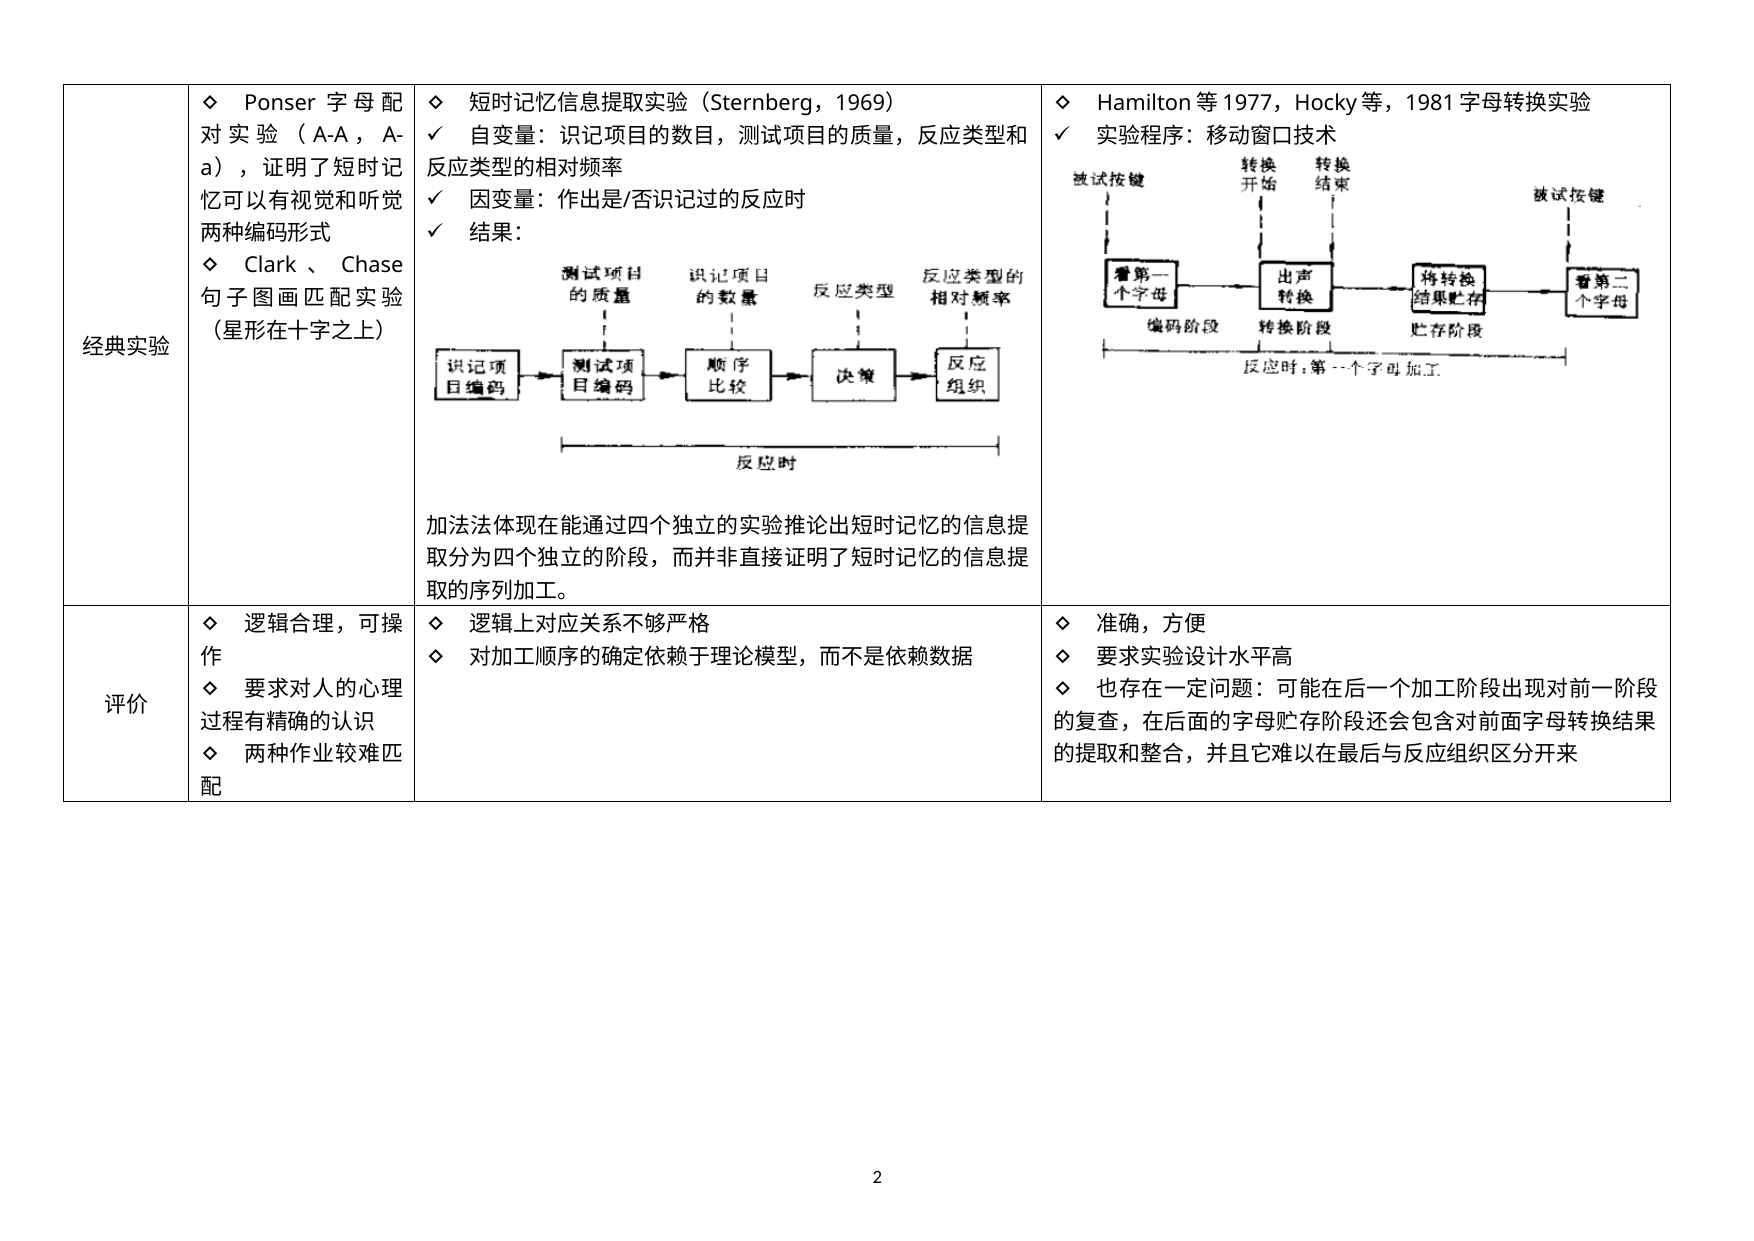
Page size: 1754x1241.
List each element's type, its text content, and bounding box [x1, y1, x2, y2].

picture [1071, 149, 1642, 386]
table_cell 逻辑上对应关系不够严格 对加工顺序的确定依赖于理论模型，而不是依赖数据 [415, 606, 1041, 801]
table_cell 准确，方便 要求实验设计水平高 也存在一定问题：可能在后一个加工阶段出现对前一阶段的复查，在后面的字母贮存阶段还会包含对前面字母转换结果的提取和整合，并且它难以在最后与反应组织区分开来 [1042, 606, 1670, 801]
table_cell 短时记忆信息提取实验（Sternberg，1969） 自变量：识记项目的数目，测试项目的质量，反应类型和反应类型的相对频率 因变量：作出是/否识记过的反应时 结果： 加法法体现在能通过四个独立的实验推论出短时记忆的信息提取分为四个独立的阶段，而并非直接证明了短时记忆的信息提取的序列加工。 [415, 85, 1041, 605]
table_cell Hamilton等1977，Hocky等，1981字母转换实验 实验程序：移动窗口技术 [1042, 85, 1670, 605]
table_cell 评价 [64, 606, 188, 801]
picture [427, 247, 1029, 484]
table_cell Ponser字母配对实验（A-A，A-a），证明了短时记忆可以有视觉和听觉两种编码形式 Clark、Chase句子图画匹配实验（星形在十字之上） [189, 85, 414, 605]
table_cell 经典实验 [64, 85, 188, 605]
table_cell 逻辑合理，可操作 要求对人的心理过程有精确的认识 两种作业较难匹配 [189, 606, 414, 801]
